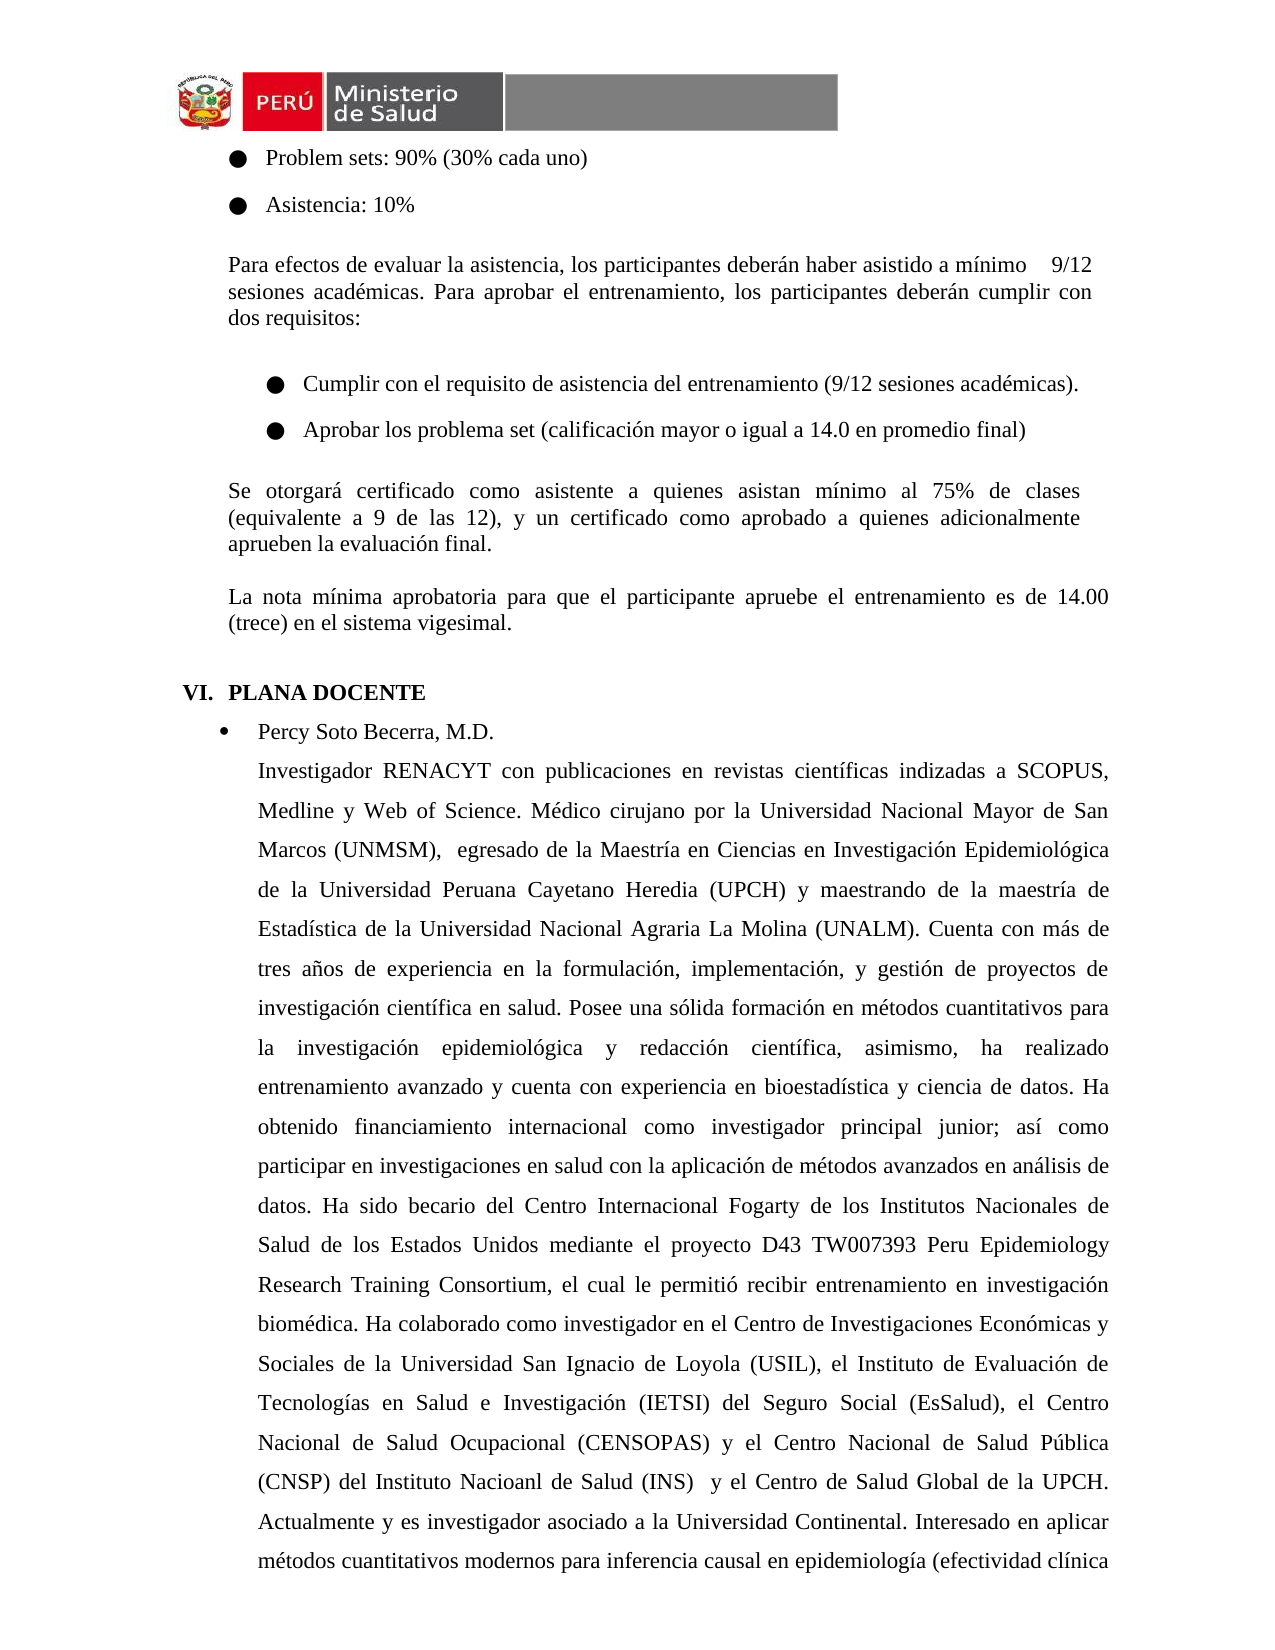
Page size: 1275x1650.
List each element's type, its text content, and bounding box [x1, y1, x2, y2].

text La nota mínima aprobatoria para que el participante apruebe el entrenamiento es de 14.00 (trece) en el sistema vigesimal. [228, 583, 1110, 635]
list Cumplir con el requisito de asistencia del entrenamiento (9/12 sesiones académicas). [265, 357, 1082, 404]
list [258, 758, 1110, 1573]
picture [167, 72, 506, 131]
subtitle PLANA DOCENTE [182, 679, 1110, 705]
list Problem sets: 90% (30% cada uno) [228, 131, 1094, 178]
list Aprobar los problema set (calificación mayor o igual a 14.0 en promedio final) [265, 404, 1082, 451]
text Se otorgará certificado como asistente a quienes asistan mínimo al 75% de clases (equivalente a 9 de las 12), y un certificado como aprobado a quienes adicionalmente aprueben la evaluación final. [228, 477, 1082, 556]
text Para efectos de evaluar la asistencia, los participantes deberán haber asistido a mínimo 9/12 sesiones académicas. Para aprobar el entrenamiento, los participantes deberán cumplir con dos requisitos: [228, 252, 1094, 331]
list Asistencia: 10% [228, 178, 1094, 225]
list Percy Soto Becerra, M.D. [220, 718, 1110, 744]
